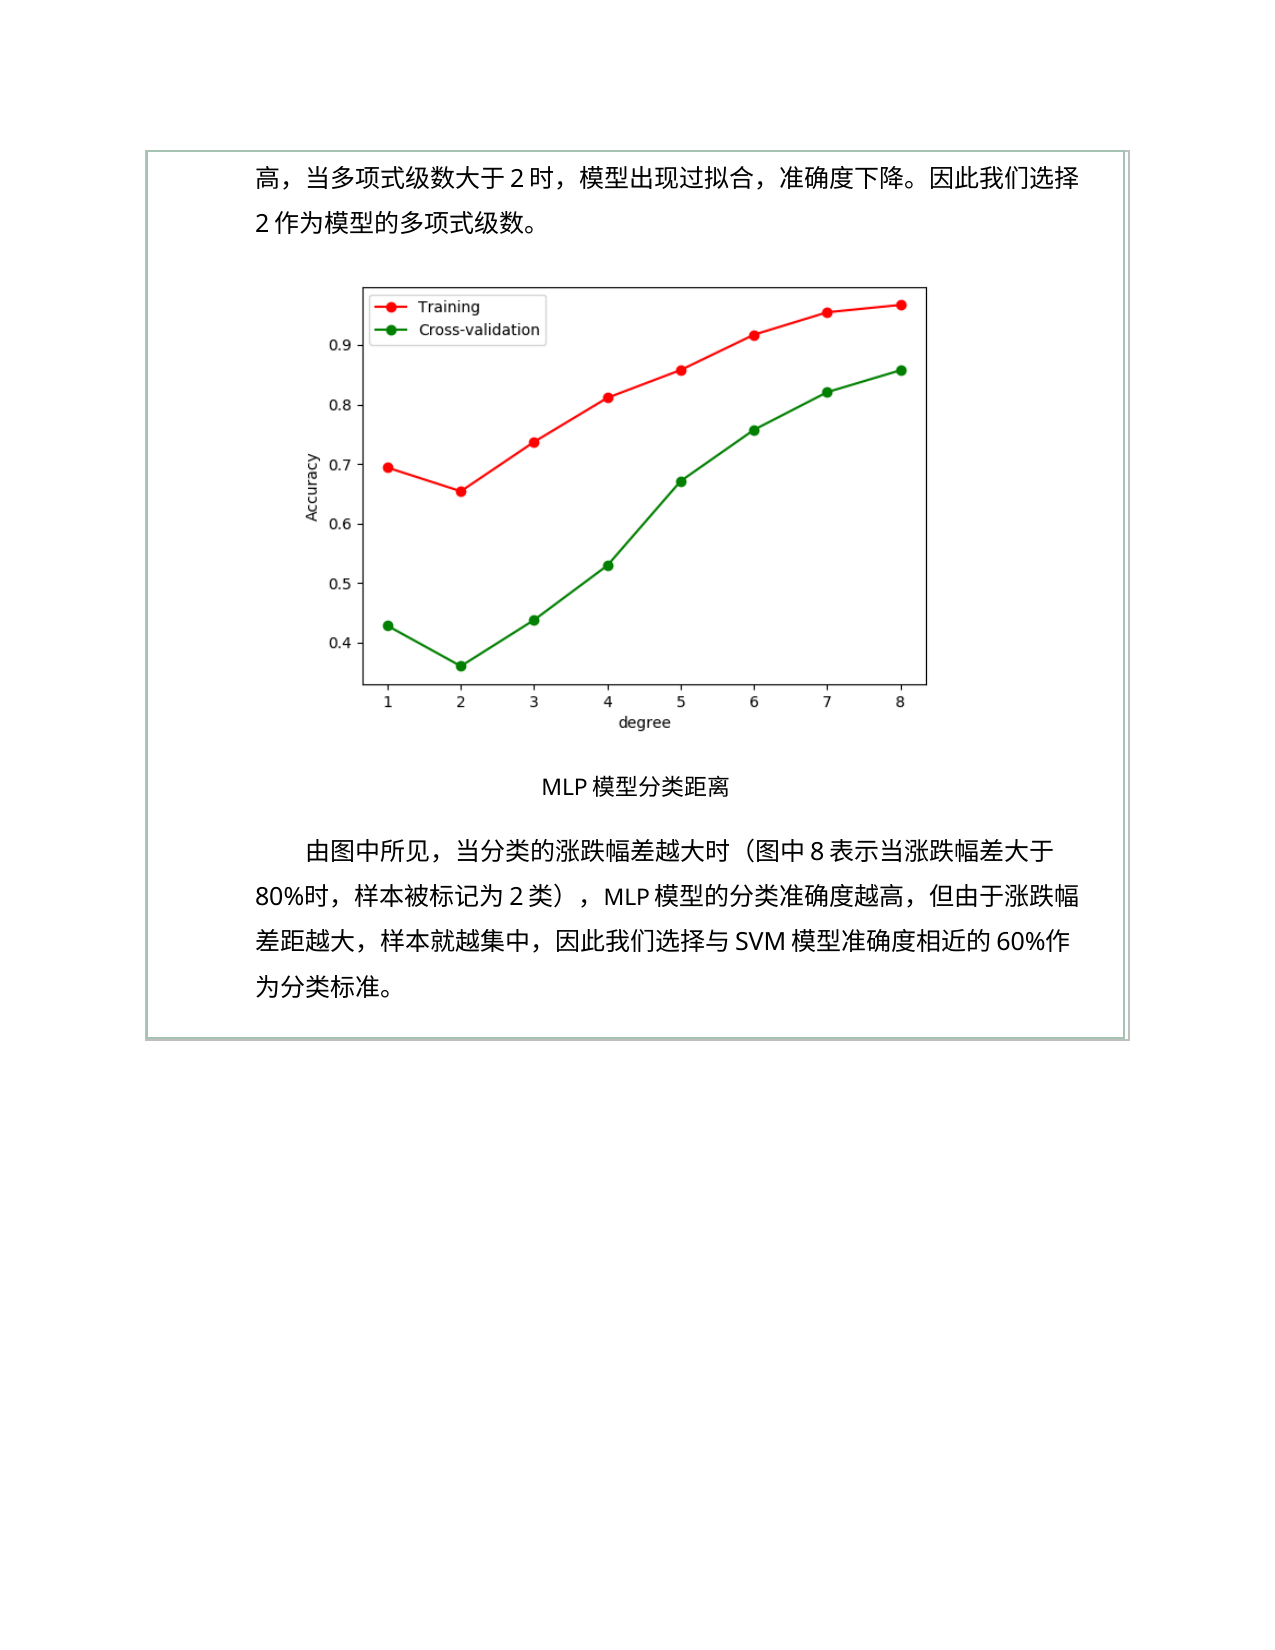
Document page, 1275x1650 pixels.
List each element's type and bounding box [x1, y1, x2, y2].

picture [272, 269, 999, 741]
